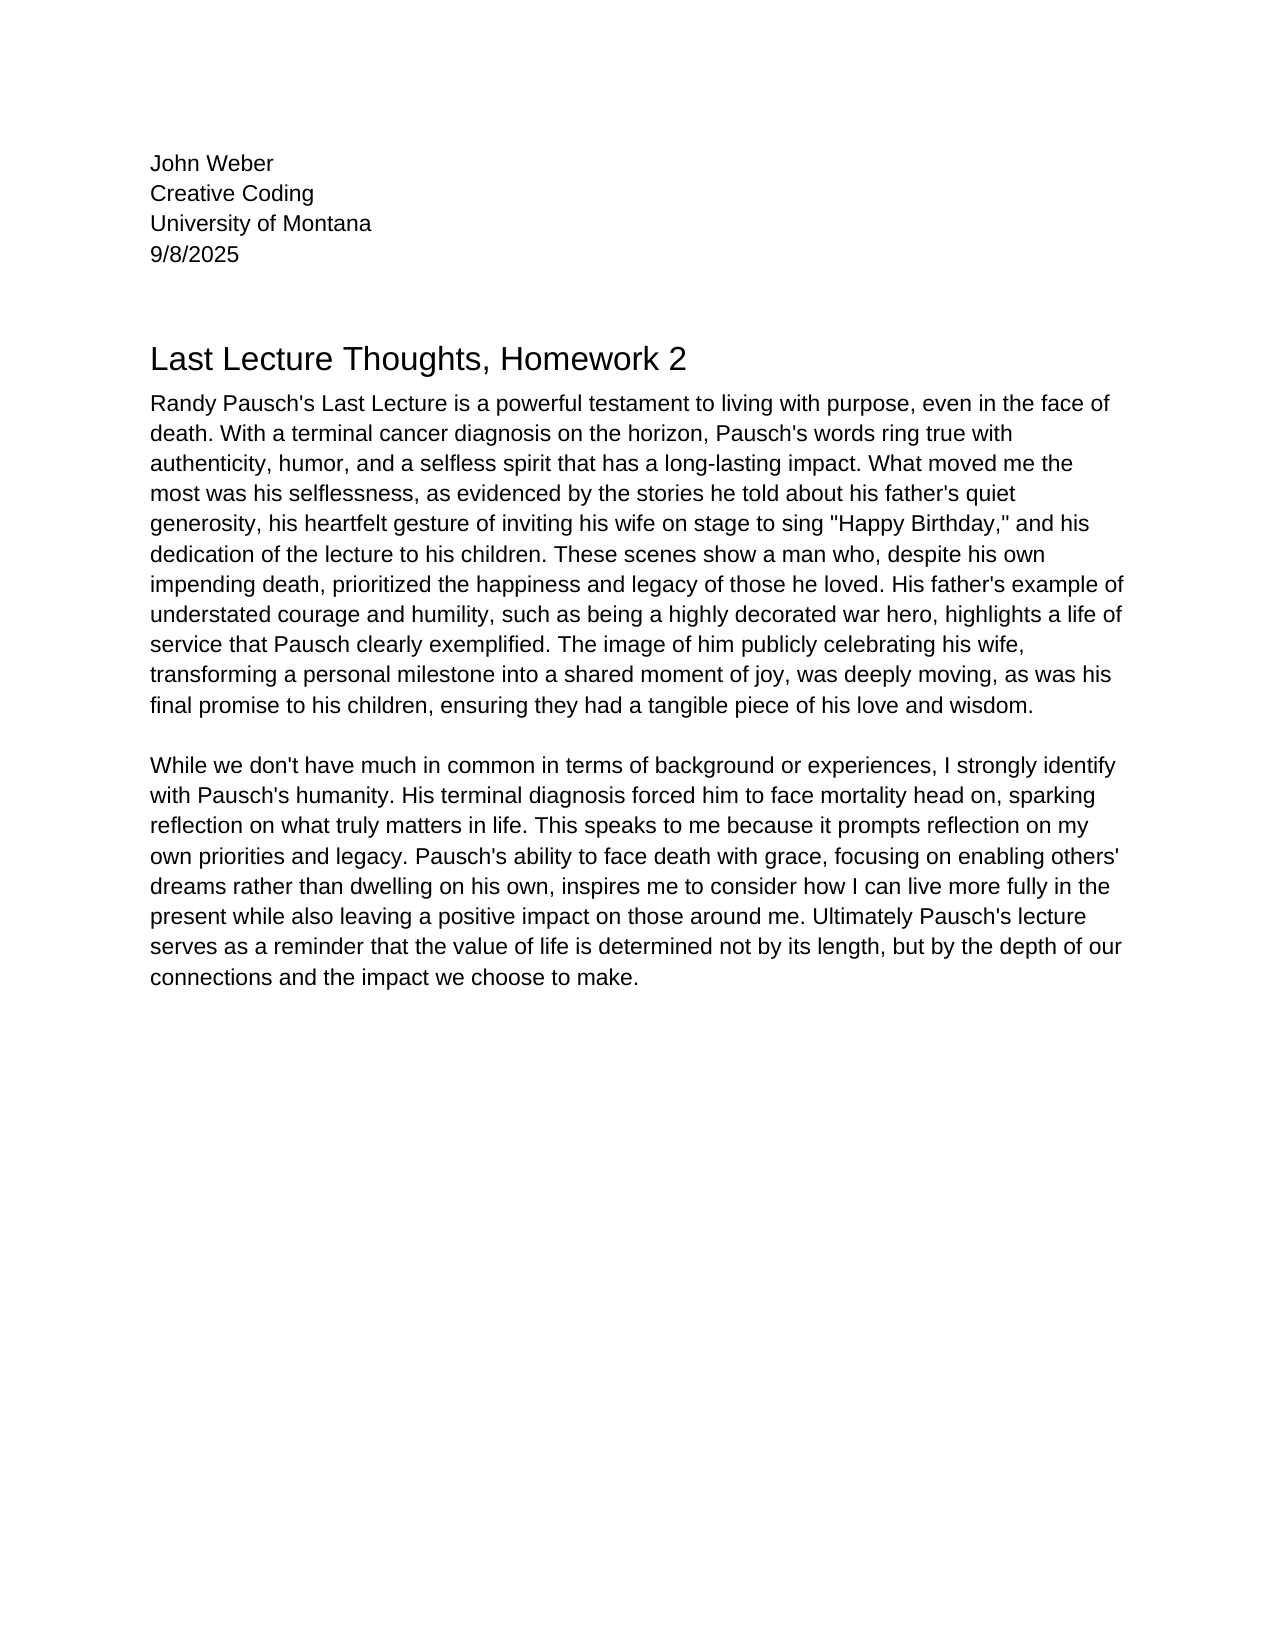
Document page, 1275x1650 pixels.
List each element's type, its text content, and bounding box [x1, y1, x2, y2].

text While we don't have much in common in terms of background or experiences, I strongly identify with Pausch's humanity. His terminal diagnosis forced him to face mortality head on, sparking reflection on what truly matters in life. This speaks to me because it prompts reflection on my own priorities and legacy. Pausch's ability to face death with grace, focusing on enabling others' dreams rather than dwelling on his own, inspires me to consider how I can live more fully in the present while also leaving a positive impact on those around me. Ultimately Pausch's lecture serves as a reminder that the value of life is determined not by its length, but by the depth of our connections and the impact we choose to make. [150, 752, 1125, 990]
text 9/8/2025 [150, 241, 1125, 267]
text Creative Coding [150, 180, 1125, 207]
text University of Montana [150, 210, 1125, 237]
text John Weber [150, 150, 1125, 176]
subtitle Last Lecture Thoughts, Homework 2 [150, 338, 1125, 377]
text Randy Pausch's Last Lecture is a powerful testament to living with purpose, even in the face of death. With a terminal cancer diagnosis on the horizon, Pausch's words ring true with authenticity, humor, and a selfless spirit that has a long-lasting impact. What moved me the most was his selflessness, as evidenced by the stories he told about his father's quiet generosity, his heartfelt gesture of inviting his wife on stage to sing "Happy Birthday," and his dedication of the lecture to his children. These scenes show a man who, despite his own impending death, prioritized the happiness and legacy of those he loved. His father's example of understated courage and humility, such as being a highly decorated war hero, highlights a life of service that Pausch clearly exemplified. The image of him publicly celebrating his wife, transforming a personal milestone into a shared moment of joy, was deeply moving, as was his final promise to his children, ensuring they had a tangible piece of his love and wisdom. [150, 389, 1125, 718]
